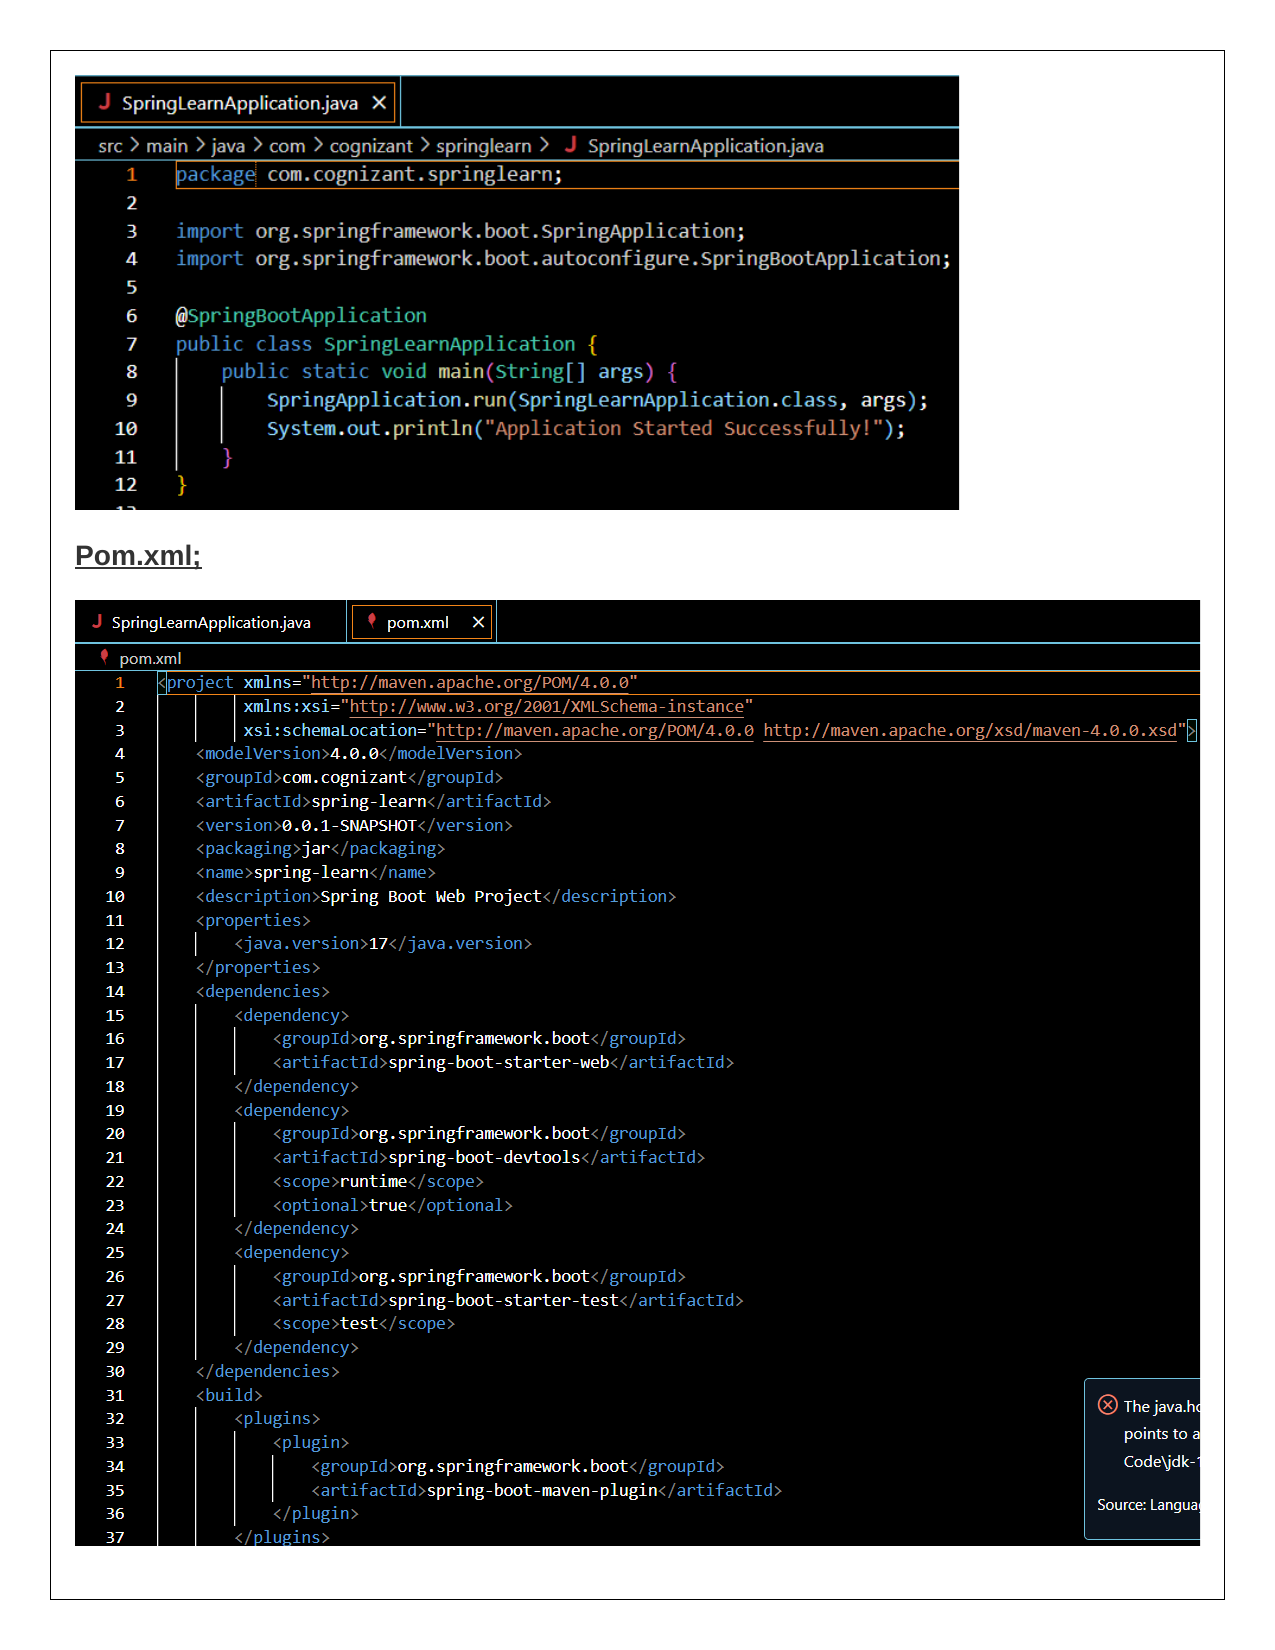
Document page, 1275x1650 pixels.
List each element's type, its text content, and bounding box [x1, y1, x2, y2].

picture [75, 600, 1200, 1546]
picture [75, 75, 960, 510]
text Pom.xml; [75, 539, 1200, 572]
